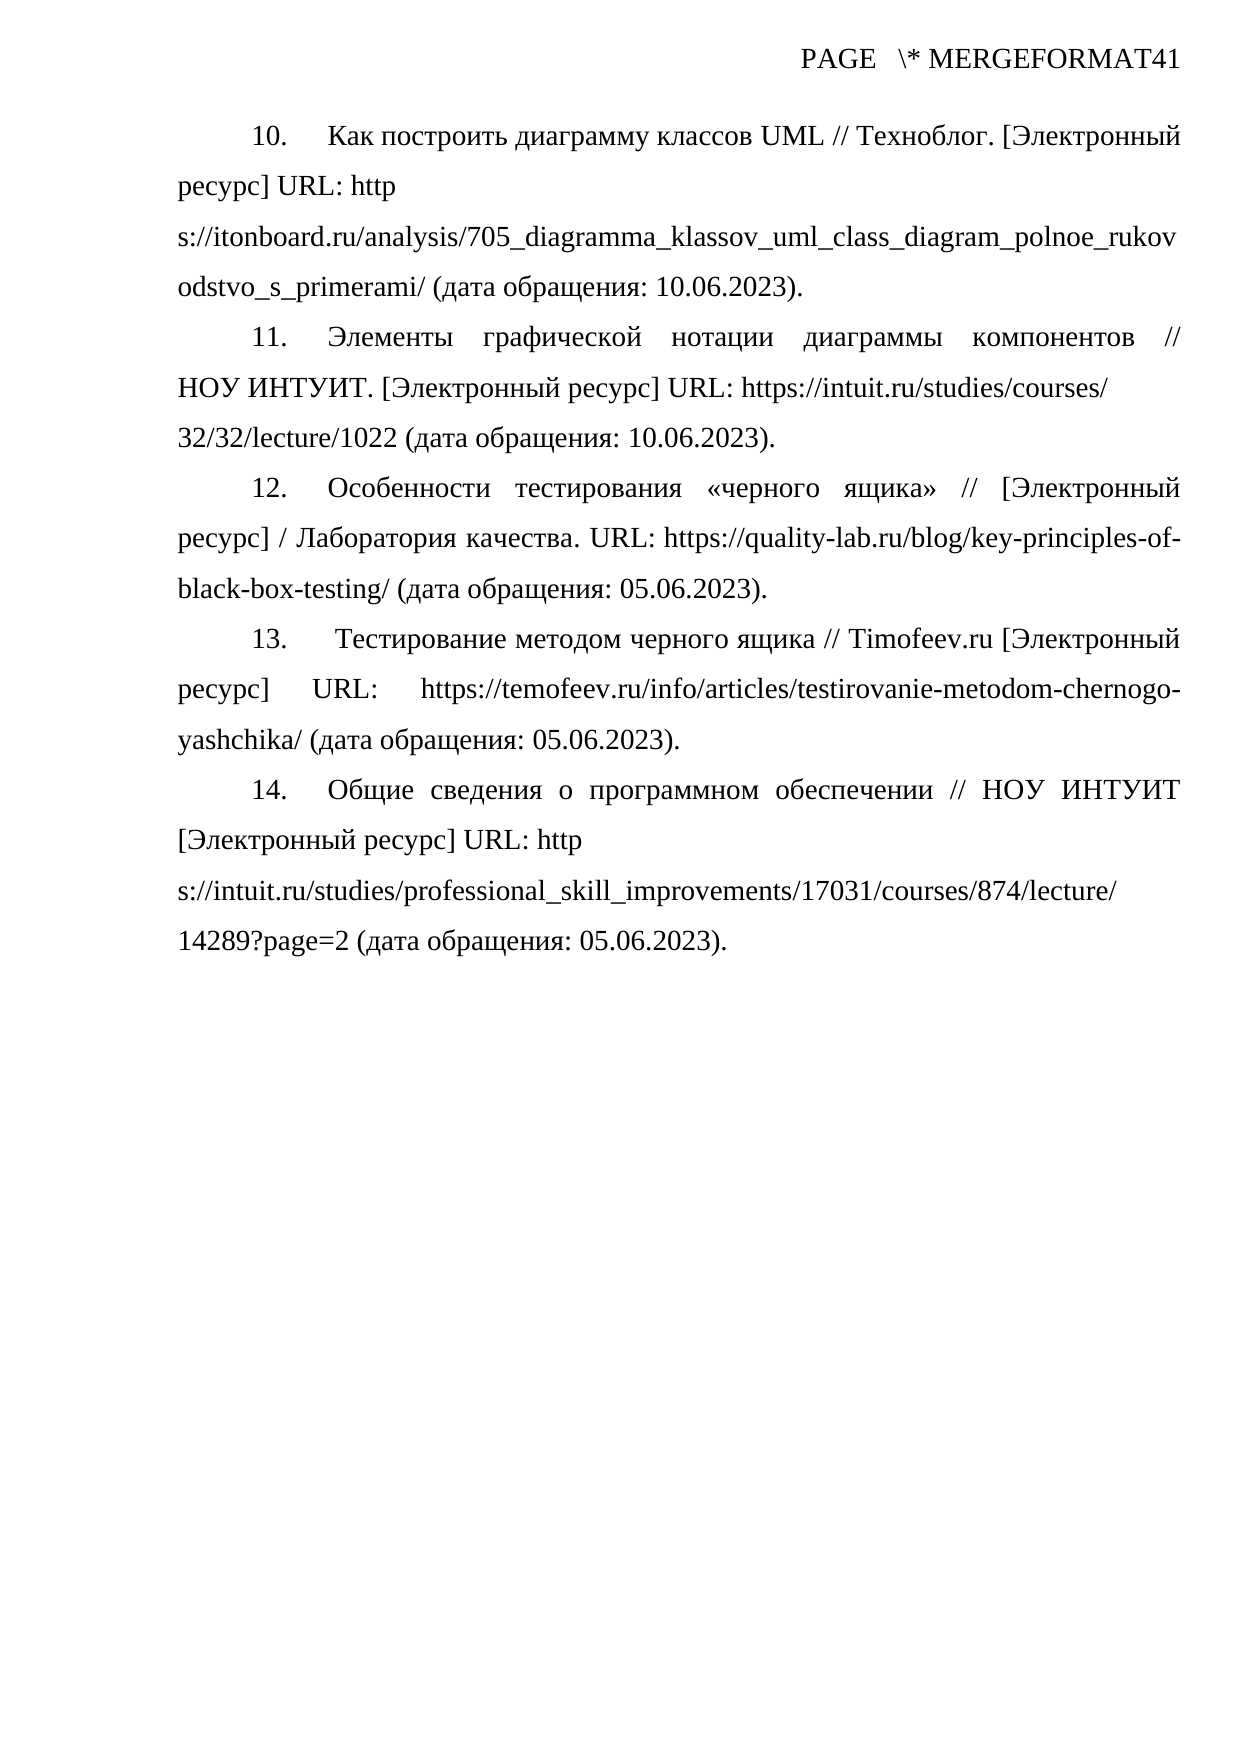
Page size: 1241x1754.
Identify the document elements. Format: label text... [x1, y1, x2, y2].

list Элементы графической нотации диаграммы компонентов // НОУ ИНТУИТ. [Электронный ресурс] URL: https://intuit.ru/studies/courses/32/32/lecture/1022 (дата обращения: 10.06.2023). [177, 319, 1181, 453]
list Общие сведения о программном обеспечении // НОУ ИНТУИТ [Электронный ресурс] URL: https://intuit.ru/studies/professional_skill_improvements/17031/courses/874/lecture/14289?page=2 (дата обращения: 05.06.2023). [177, 772, 1181, 957]
list Особенности тестирования «черного ящика» // [Электронный ресурс] / Лаборатория качества. URL: https://quality-lab.ru/blog/key-principles-of-black-box-testing/ (дата обращения: 05.06.2023). [177, 470, 1181, 604]
list Тестирование методом черного ящика // Timofeev.ru [Электронный ресурс] URL: https://temofeev.ru/info/articles/testirovanie-metodom-chernogo-yashchika/ (дата обращения: 05.06.2023). [177, 621, 1181, 755]
list Как построить диаграмму классов UML // Техноблог. [Электронный ресурс] URL: https://itonboard.ru/analysis/705_diagramma_klassov_uml_class_diagram_polnoe_rukovodstvo_s_primerami/ (дата обращения: 10.06.2023). [177, 118, 1181, 303]
